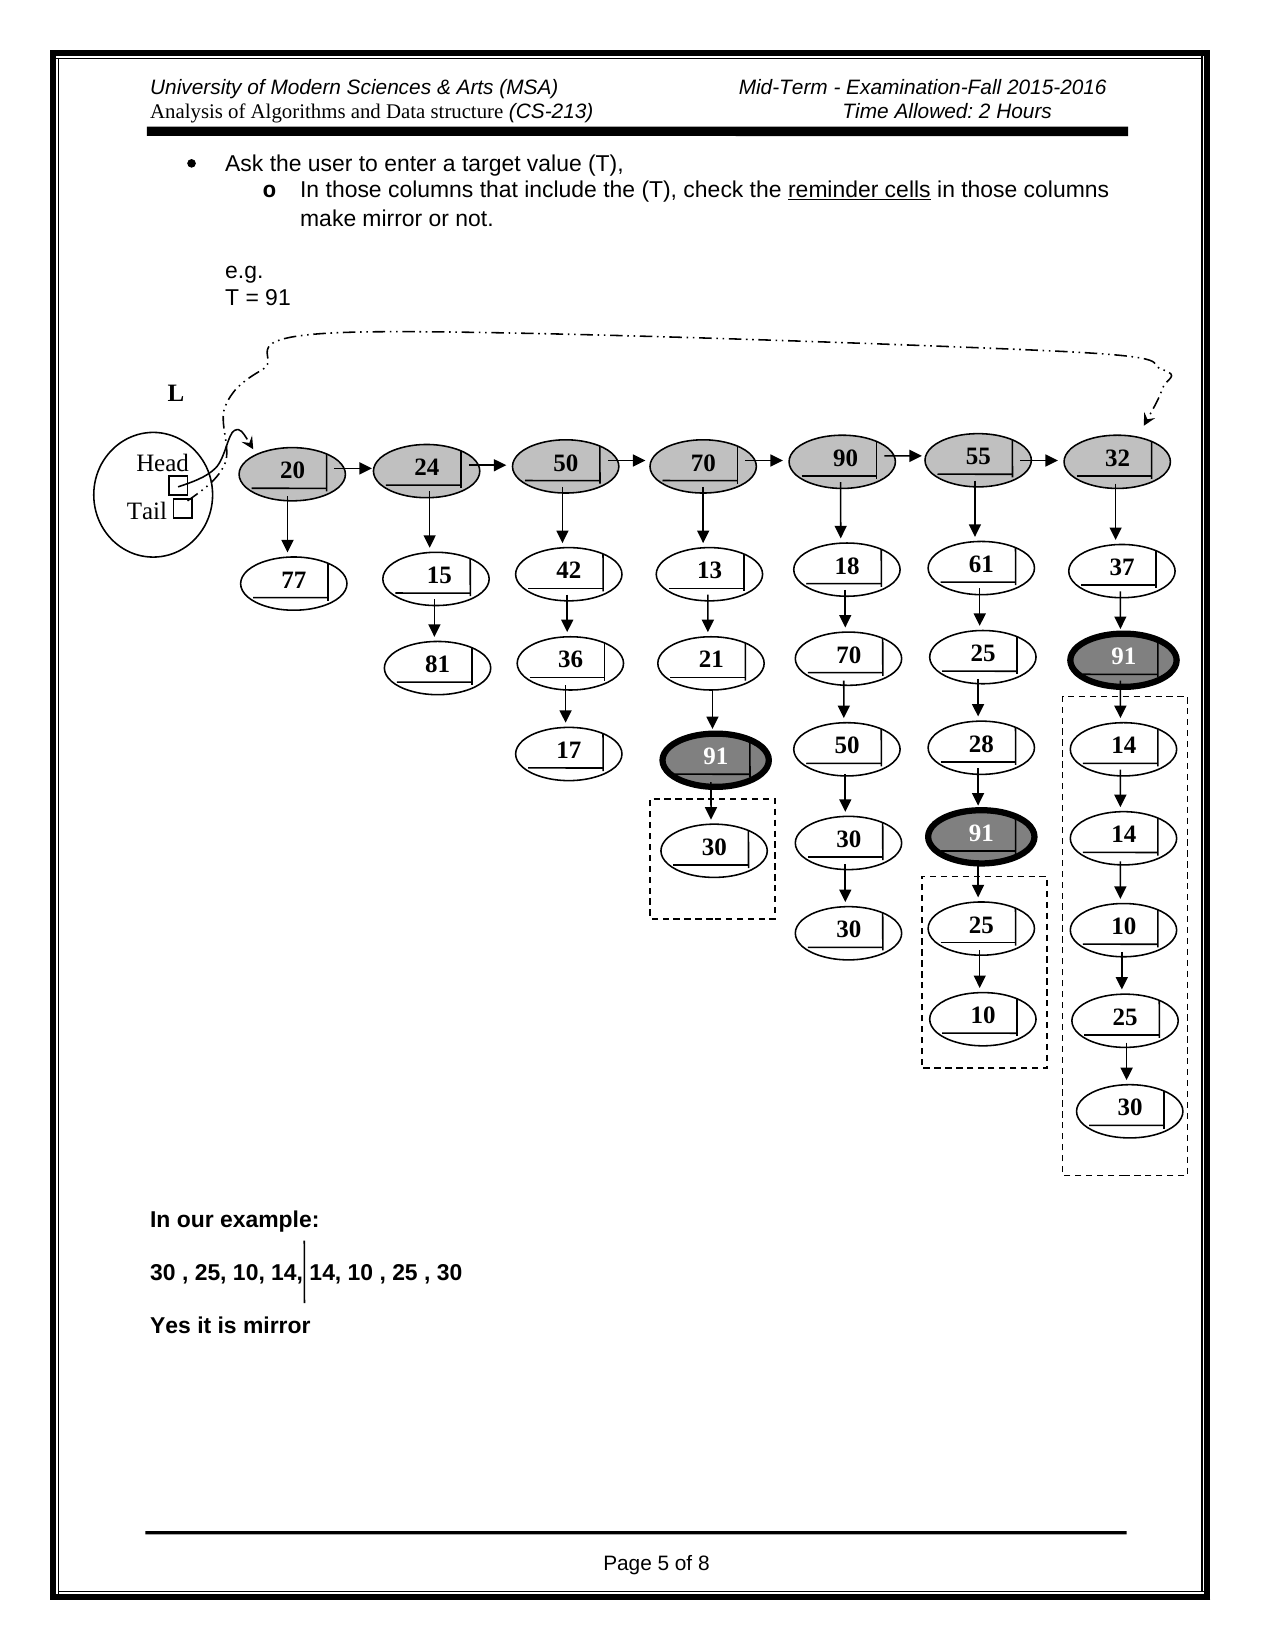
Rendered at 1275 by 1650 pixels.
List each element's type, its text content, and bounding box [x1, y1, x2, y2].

text e.g. [225, 257, 1162, 284]
text 30 , 25, 10, 14, 14, 10 , 25 , 30 [306, 1259, 1162, 1285]
text In our example: [150, 1206, 1162, 1232]
text T = 91 [225, 284, 1162, 310]
list In those columns that include the (T), check the reminder cells in those columns make mirror or not. [262, 176, 1162, 231]
list Ask the user to enter a target value (T), [187, 150, 1162, 176]
text Yes it is mirror [150, 1312, 1162, 1338]
text 30 , 25, 10, 14, 14, 10 , 25 , 30 [150, 1259, 303, 1285]
